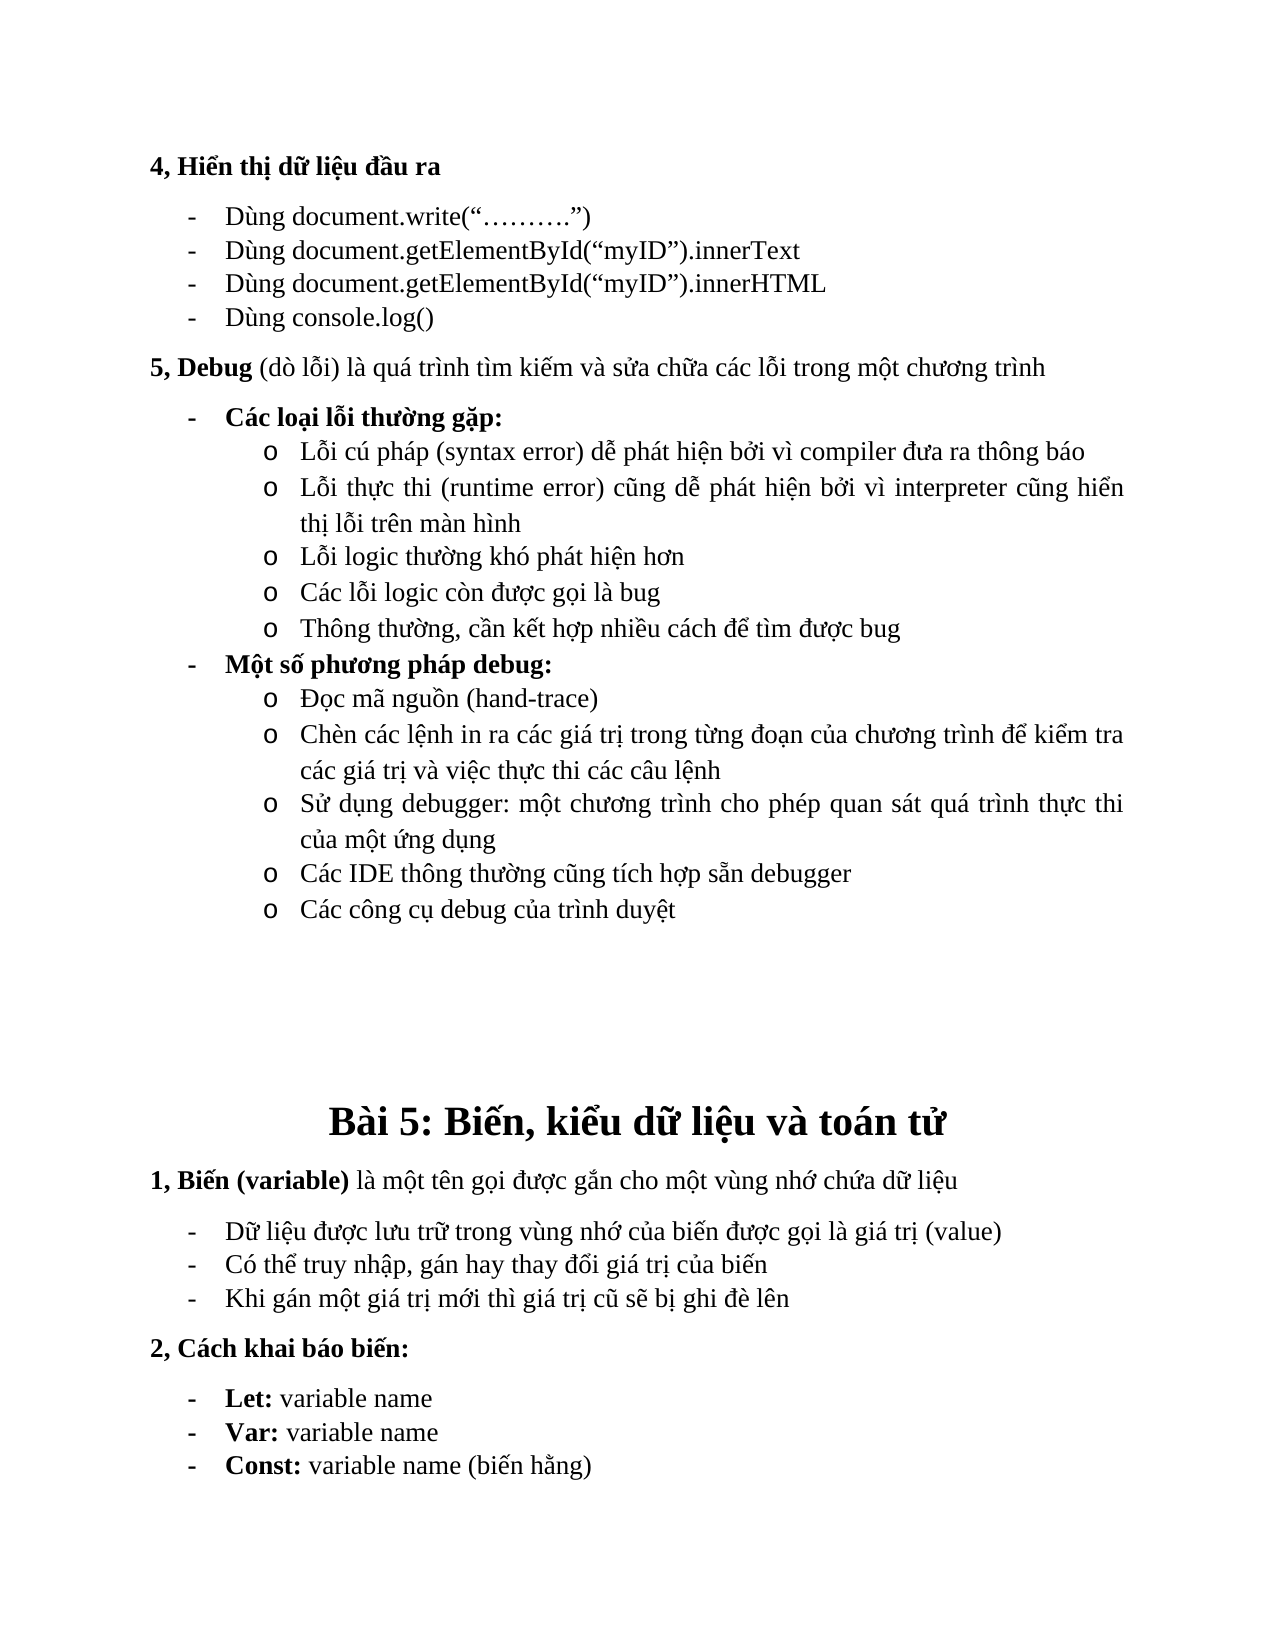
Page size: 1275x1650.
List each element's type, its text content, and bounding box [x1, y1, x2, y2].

list Const: variable name (biến hằng) [187, 1449, 1125, 1480]
text 2, Cách khai báo biến: [150, 1332, 1125, 1363]
text 5, Debug (dò lỗi) là quá trình tìm kiếm và sửa chữa các lỗi trong một chương trình [150, 351, 1125, 382]
text 4, Hiển thị dữ liệu đầu ra [150, 150, 1125, 181]
list Lỗi logic thường khó phát hiện hơn [262, 540, 1125, 574]
list Các lỗi logic còn được gọi là bug [262, 576, 1125, 610]
text 1, Biến (variable) là một tên gọi được gắn cho một vùng nhớ chứa dữ liệu [150, 1164, 1125, 1196]
list Dữ liệu được lưu trữ trong vùng nhớ của biến được gọi là giá trị (value) [187, 1214, 1125, 1246]
list Các công cụ debug của trình duyệt [262, 893, 1125, 926]
list Dùng console.log() [187, 301, 1125, 332]
list Các loại lỗi thường gặp: [187, 401, 1125, 432]
list Var: variable name [187, 1416, 1125, 1447]
list Sử dụng debugger: một chương trình cho phép quan sát quá trình thực thi của một ứng dụng [262, 787, 1125, 854]
list Đọc mã nguồn (hand-trace) [262, 682, 1125, 715]
list Let: variable name [187, 1382, 1125, 1413]
list Các IDE thông thường cũng tích hợp sẵn debugger [262, 857, 1125, 890]
list Lỗi cú pháp (syntax error) dễ phát hiện bởi vì compiler đưa ra thông báo [262, 435, 1125, 468]
list Chèn các lệnh in ra các giá trị trong từng đoạn của chương trình để kiểm tra các giá trị và việc thực thi các câu lệnh [262, 718, 1125, 785]
list Khi gán một giá trị mới thì giá trị cũ sẽ bị ghi đè lên [187, 1282, 1125, 1313]
list Dùng document.getElementById(“myID”).innerText [187, 234, 1125, 265]
list Dùng document.getElementById(“myID”).innerHTML [187, 267, 1125, 298]
list Thông thường, cần kết hợp nhiều cách để tìm được bug [262, 612, 1125, 646]
list Một số phương pháp debug: [187, 648, 1125, 679]
list Lỗi thực thi (runtime error) cũng dễ phát hiện bởi vì interpreter cũng hiển thị lỗi trên màn hình [262, 471, 1125, 538]
list Có thể truy nhập, gán hay thay đổi giá trị của biến [187, 1248, 1125, 1279]
list Dùng document.write(“……….”) [187, 200, 1125, 231]
text Bài 5: Biến, kiểu dữ liệu và toán tử [150, 1096, 1125, 1144]
